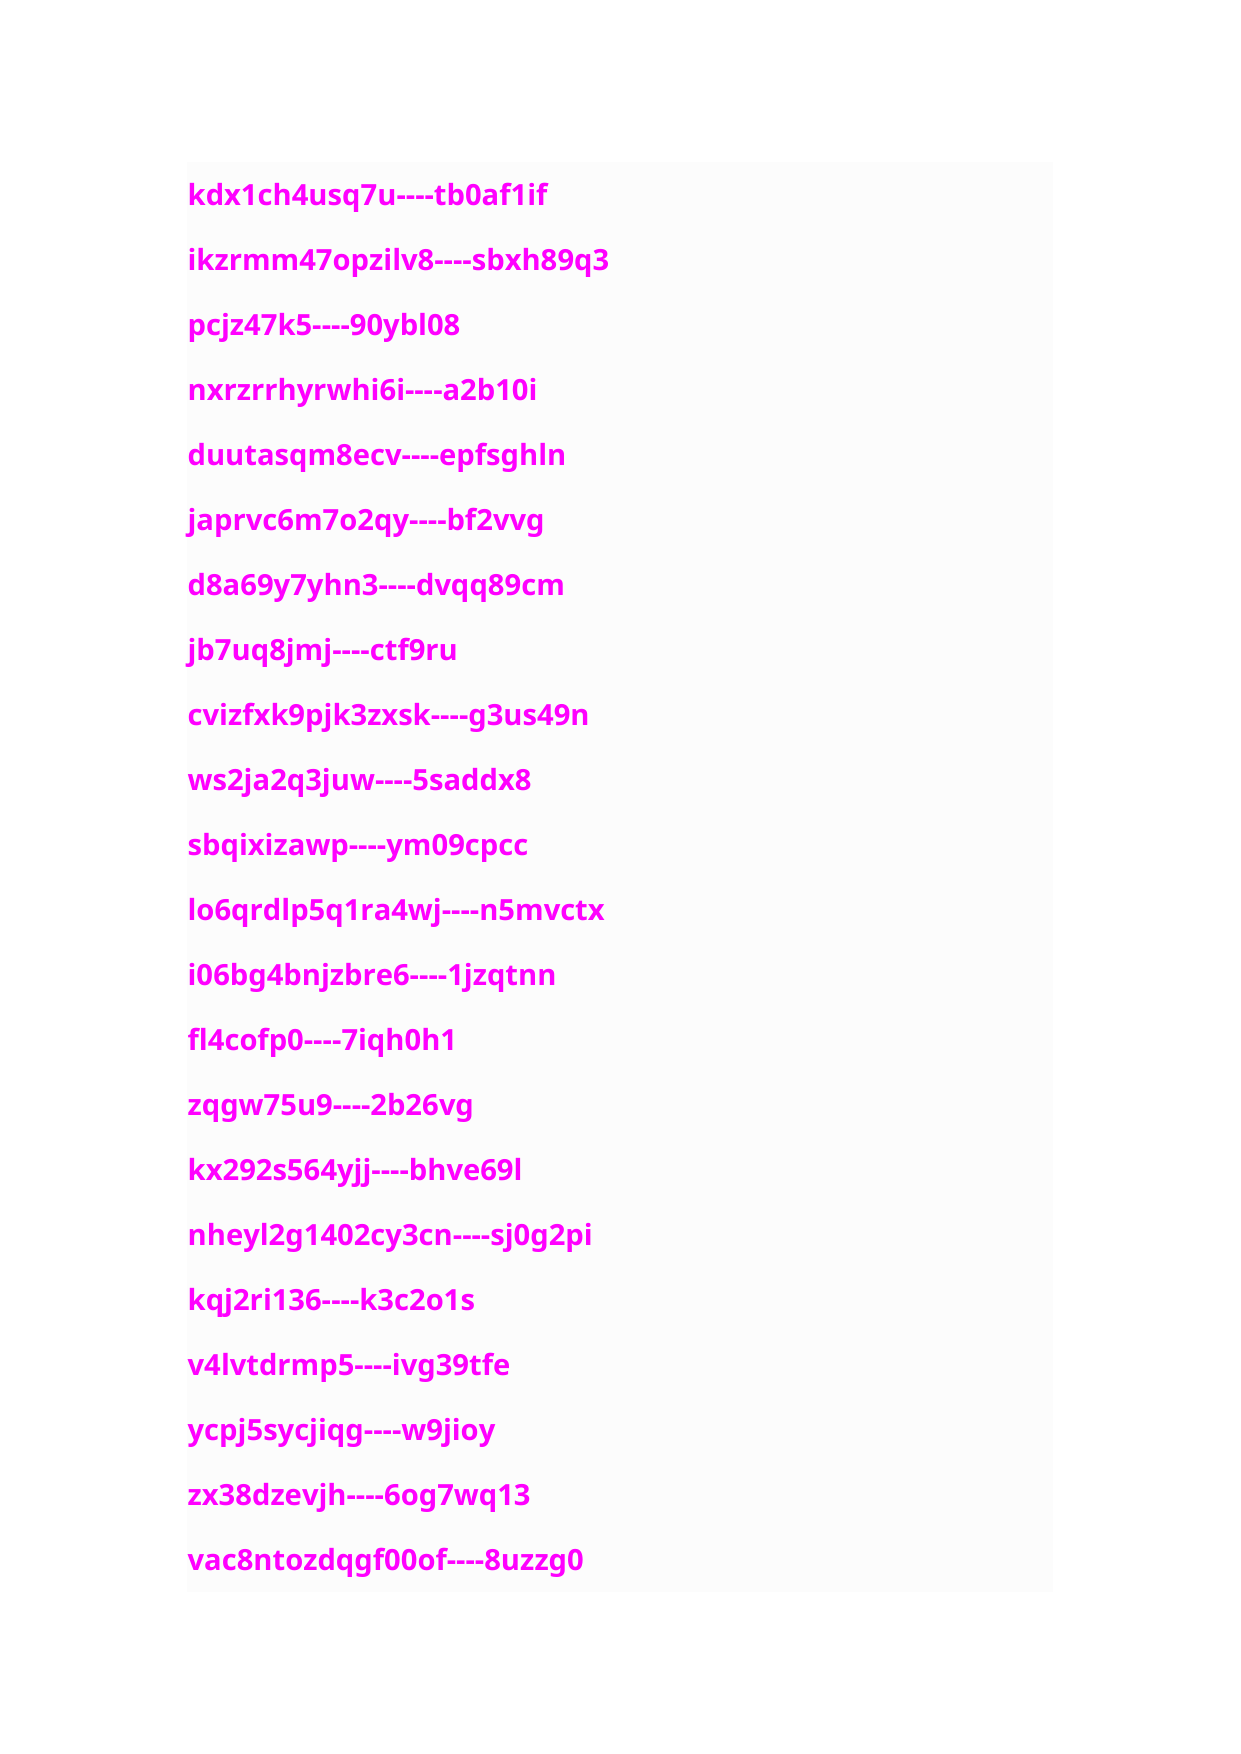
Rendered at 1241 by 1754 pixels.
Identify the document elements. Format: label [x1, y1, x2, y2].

text [187, 162, 1053, 1592]
